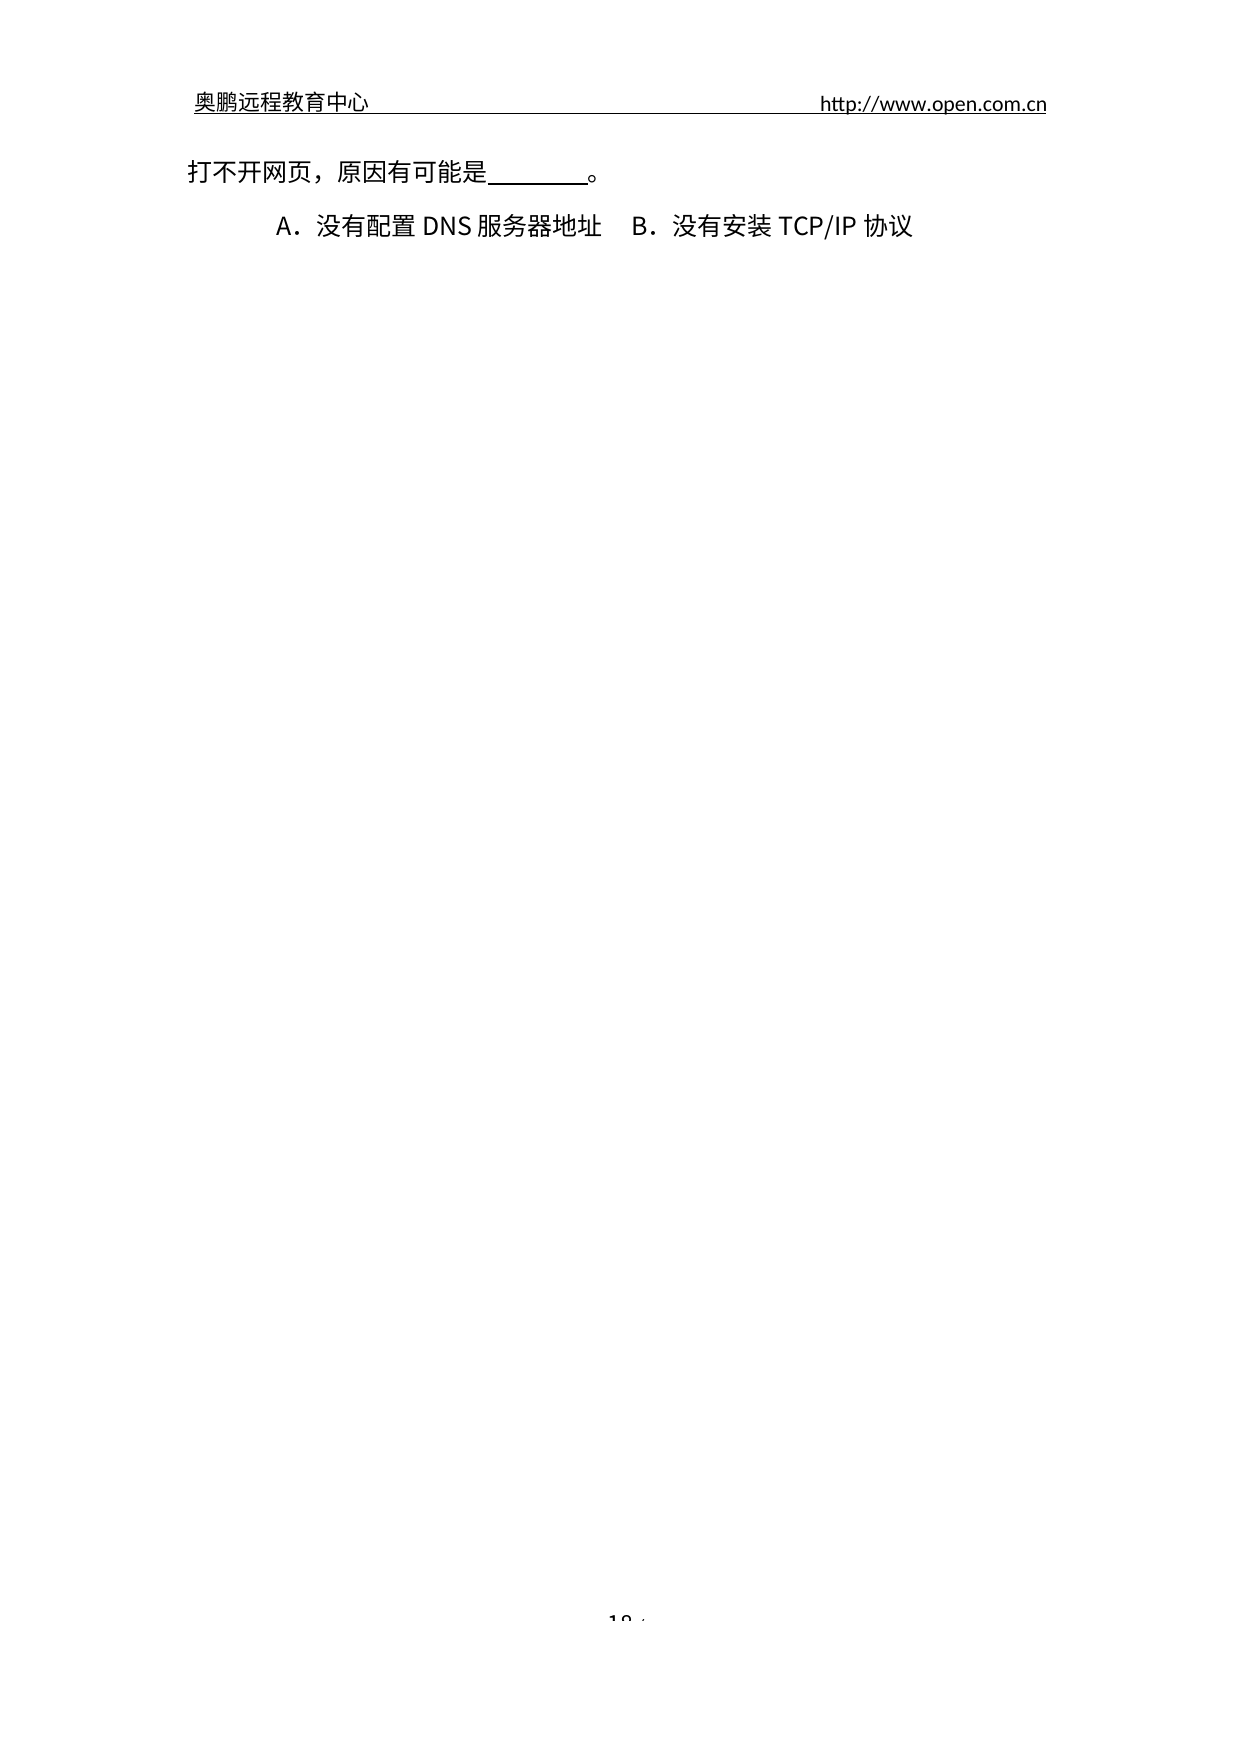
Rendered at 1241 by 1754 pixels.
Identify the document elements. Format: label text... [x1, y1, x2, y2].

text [187, 152, 1053, 188]
text A．没有配置 DNS 服务器地址 B．没有安装 TCP/IP 协议 [276, 207, 1076, 243]
